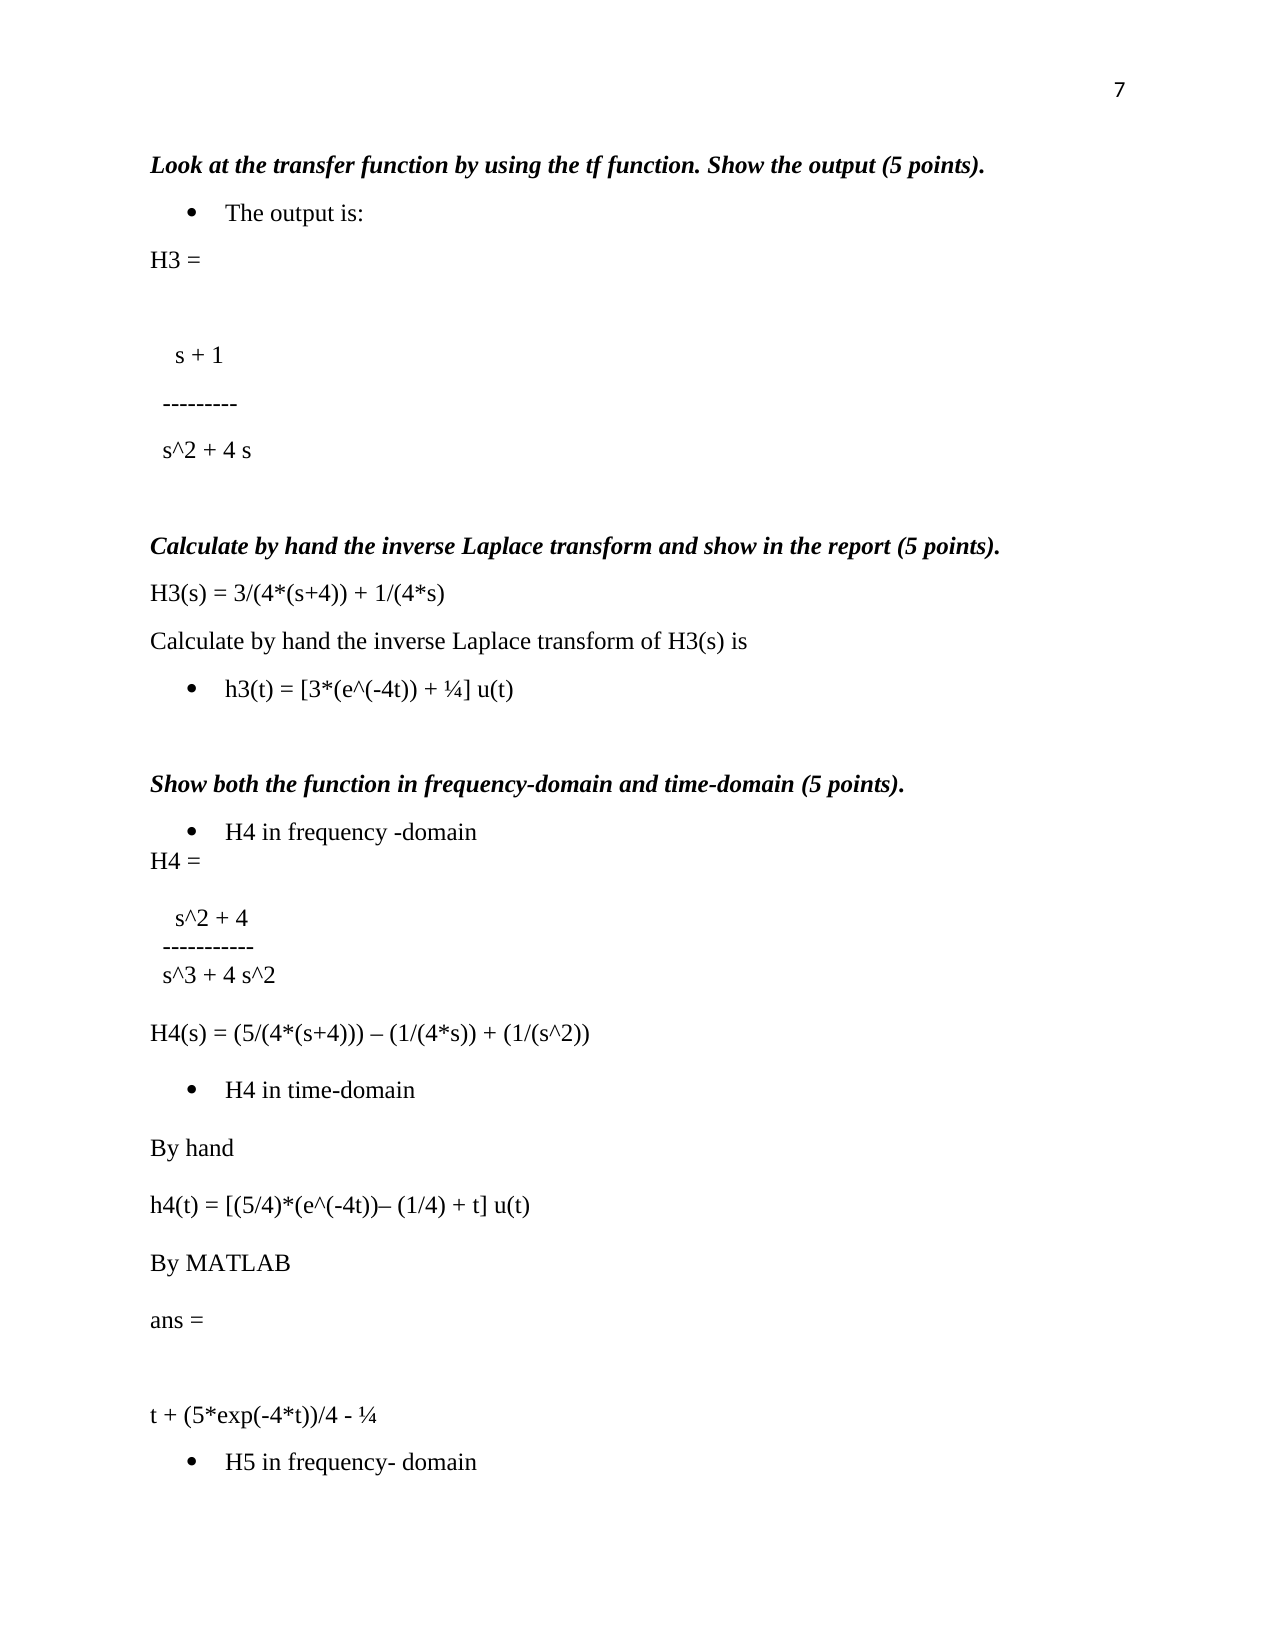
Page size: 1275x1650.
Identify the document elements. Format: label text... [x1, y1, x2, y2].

list H4 in time-domain [187, 1075, 1125, 1104]
list The output is: [187, 198, 1125, 226]
text H4 = [150, 846, 1125, 874]
text ----------- [150, 931, 1125, 960]
text ans = [150, 1305, 1125, 1334]
text s^2 + 4 [150, 903, 1125, 931]
text Calculate by hand the inverse Laplace transform and show in the report (5 points). [150, 531, 1125, 559]
text Show both the function in frequency-domain and time-domain (5 points). [150, 769, 1125, 798]
text s + 1 [150, 340, 1125, 369]
text H3(s) = 3/(4*(s+4)) + 1/(4*s) [150, 578, 1125, 607]
text --------- [150, 388, 1125, 416]
text t + (5*exp(-4*t))/4 - ¼ [150, 1400, 1125, 1428]
text h4(t) = [(5/4)*(e^(-4t))– (1/4) + t] u(t) [150, 1190, 1125, 1219]
text H3 = [150, 245, 1125, 274]
text s^3 + 4 s^2 [150, 960, 1125, 989]
text By MATLAB [150, 1248, 1125, 1276]
list H4 in frequency -domain [187, 817, 1125, 846]
list h3(t) = [3*(e^(-4t)) + ¼] u(t) [187, 674, 1125, 703]
text s^2 + 4 s [150, 435, 1125, 464]
text H4(s) = (5/(4*(s+4))) – (1/(4*s)) + (1/(s^2)) [150, 1018, 1125, 1046]
text Look at the transfer function by using the tf function. Show the output (5 points). [150, 150, 1125, 179]
text By hand [150, 1133, 1125, 1161]
list H5 in frequency- domain [187, 1447, 1125, 1476]
text Calculate by hand the inverse Laplace transform of H3(s) is [150, 626, 1125, 655]
